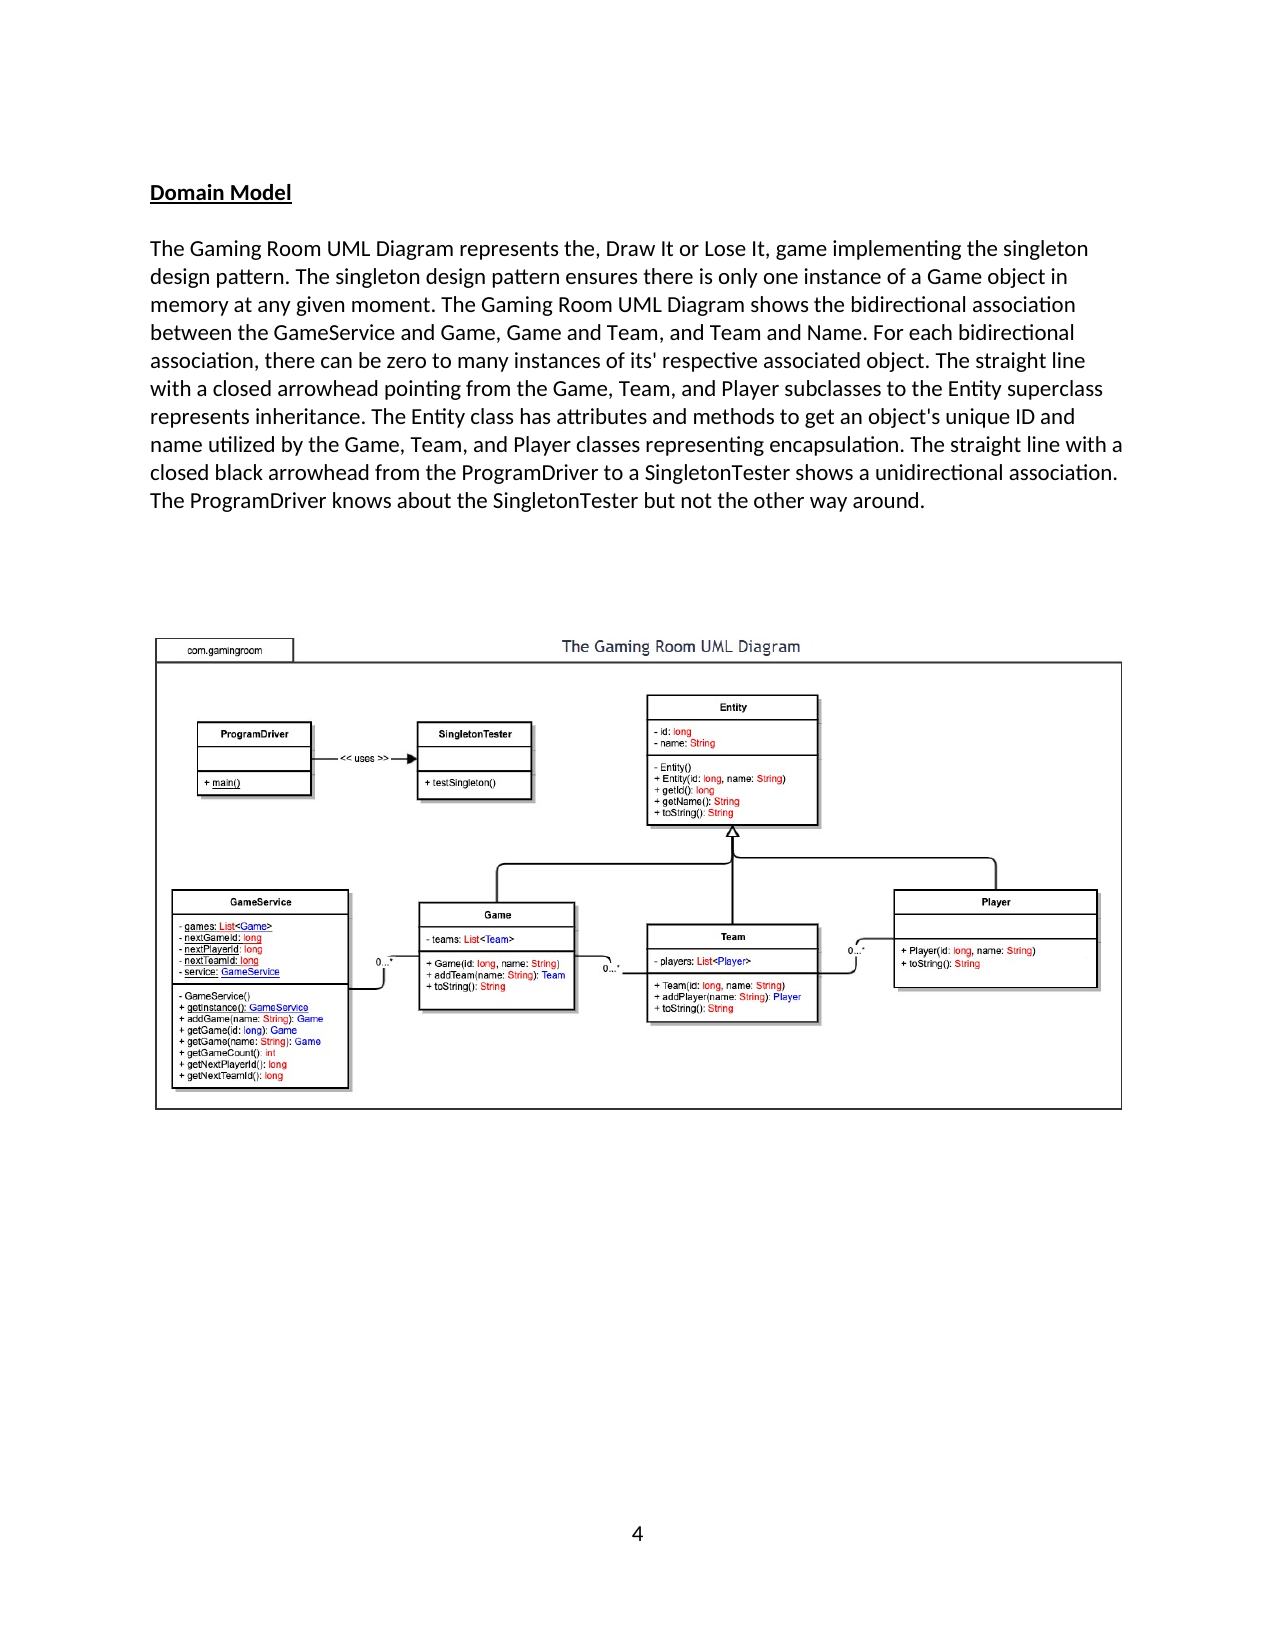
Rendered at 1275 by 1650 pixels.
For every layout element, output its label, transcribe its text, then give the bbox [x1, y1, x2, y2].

picture [150, 626, 1125, 1116]
subtitle Domain Model [150, 178, 1125, 206]
text The Gaming Room UML Diagram represents the, Draw It or Lose It, game implementing the singleton design pattern. The singleton design pattern ensures there is only one instance of a Game object in memory at any given moment. The Gaming Room UML Diagram shows the bidirectional association between the GameService and Game, Game and Team, and Team and Name. For each bidirectional association, there can be zero to many instances of its' respective associated object. The straight line with a closed arrowhead pointing from the Game, Team, and Player subclasses to the Entity superclass represents inheritance. The Entity class has attributes and methods to get an object's unique ID and name utilized by the Game, Team, and Player classes representing encapsulation. The straight line with a closed black arrowhead from the ProgramDriver to a SingletonTester shows a unidirectional association. The ProgramDriver knows about the SingletonTester but not the other way around. [150, 234, 1125, 514]
